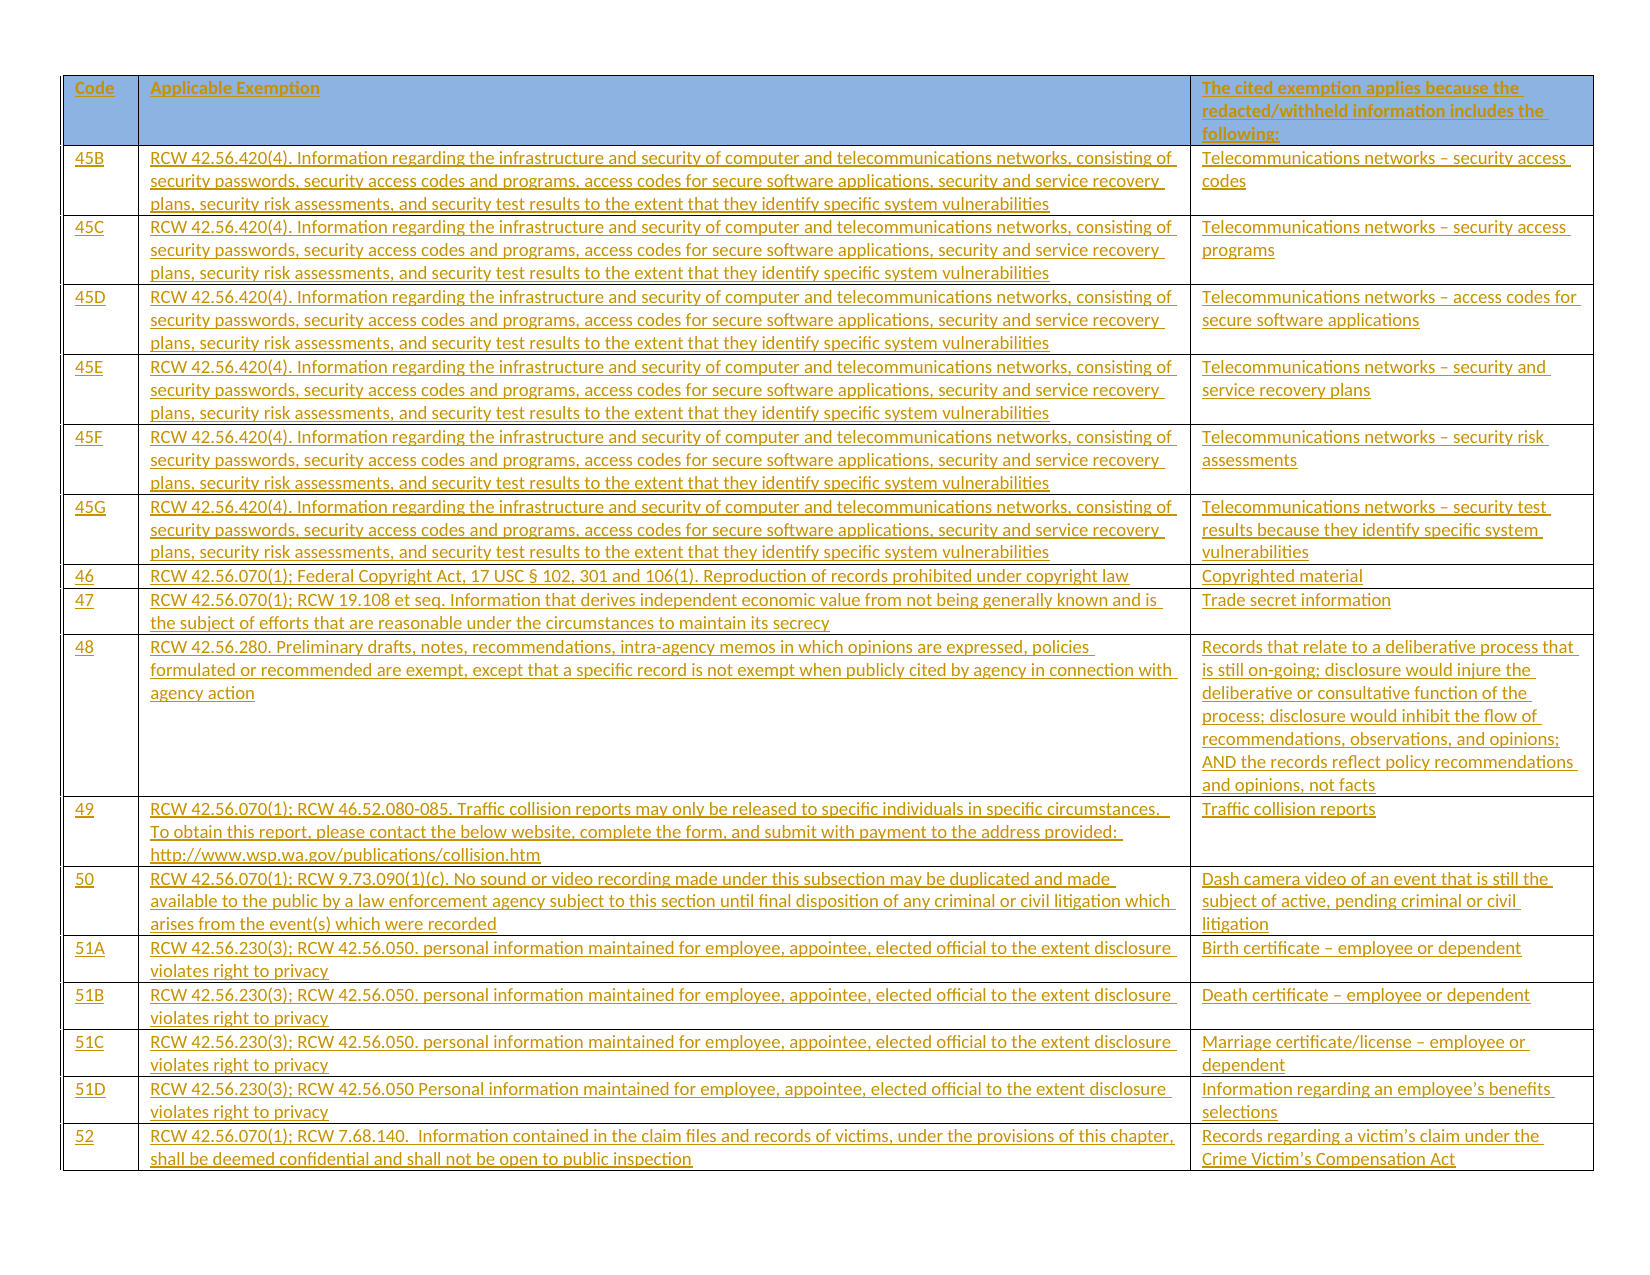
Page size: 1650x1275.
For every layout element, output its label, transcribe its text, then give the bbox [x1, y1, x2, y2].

table_cell Trade secret information [1191, 589, 1593, 634]
table_cell Telecommunications networks – security test results because they identify specific system vulnerabilities [1191, 495, 1593, 563]
table_cell Information regarding an employee’s benefits selections [1191, 1077, 1593, 1123]
table_cell Telecommunications networks – security and service recovery plans [1191, 355, 1593, 424]
table_cell RCW 42.56.230(3); RCW 42.56.050 Personal information maintained for employee, appointee, elected official to the extent disclosure violates right to privacy [139, 1077, 1190, 1123]
table_cell 45G [64, 495, 138, 563]
table_cell RCW 42.56.070(1); RCW 19.108 et seq. Information that derives independent economic value from not being generally known and is the subject of efforts that are reasonable under the circumstances to maintain its secrecy [139, 589, 1190, 634]
table_cell 46 [64, 565, 138, 587]
table_cell 45B [64, 146, 138, 214]
table_cell RCW 42.56.230(3); RCW 42.56.050. personal information maintained for employee, appointee, elected official to the extent disclosure violates right to privacy [139, 1030, 1190, 1076]
table_cell 50 [64, 867, 138, 935]
table_cell 51C [64, 1030, 138, 1076]
table_cell Telecommunications networks – security access programs [1191, 216, 1593, 284]
table_cell RCW 42.56.070(1); RCW 46.52.080-085. Traffic collision reports may only be released to specific individuals in specific circumstances. To obtain this report, please contact the below website, complete the form, and submit with payment to the address provided: http://www.wsp.wa.gov/publications/collision.htm [139, 797, 1190, 866]
table_cell Traffic collision reports [1191, 797, 1593, 866]
table_cell Records regarding a victim’s claim under the Crime Victim’s Compensation Act [1191, 1124, 1593, 1170]
table_cell RCW 42.56.280. Preliminary drafts, notes, recommendations, intra-agency memos in which opinions are expressed, policies formulated or recommended are exempt, except that a specific record is not exempt when publicly cited by agency in connection with agency action [139, 635, 1190, 796]
table_cell 52 [64, 1124, 138, 1170]
table_cell RCW 42.56.070(1); RCW 7.68.140. Information contained in the claim files and records of victims, under the provisions of this chapter, shall be deemed confidential and shall not be open to public inspection [139, 1124, 1190, 1170]
table_cell Telecommunications networks – security access codes [1191, 146, 1593, 214]
table_cell 45E [64, 355, 138, 424]
table_header Applicable Exemption [139, 76, 1190, 145]
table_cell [139, 146, 1190, 214]
table_cell 45C [64, 216, 138, 284]
table_cell 51A [64, 936, 138, 982]
table_cell 47 [64, 589, 138, 634]
table_cell Dash camera video of an event that is still the subject of active, pending criminal or civil litigation [1191, 867, 1593, 935]
table_cell 45D [64, 285, 138, 354]
table_cell 51D [64, 1077, 138, 1123]
table_cell Birth certificate – employee or dependent [1191, 936, 1593, 982]
table_cell 48 [64, 635, 138, 796]
table_cell Copyrighted material [1191, 565, 1593, 587]
table_cell RCW 42.56.230(3); RCW 42.56.050. personal information maintained for employee, appointee, elected official to the extent disclosure violates right to privacy [139, 983, 1190, 1029]
table_cell Telecommunications networks – access codes for secure software applications [1191, 285, 1593, 354]
table_cell RCW 42.56.230(3); RCW 42.56.050. personal information maintained for employee, appointee, elected official to the extent disclosure violates right to privacy [139, 936, 1190, 982]
table_cell Marriage certificate/license – employee or dependent [1191, 1030, 1593, 1076]
table_cell 51B [64, 983, 138, 1029]
table_cell Telecommunications networks – security risk assessments [1191, 425, 1593, 494]
table_cell 45F [64, 425, 138, 494]
table_header The cited exemption applies because the redacted/withheld information includes the following: [1191, 76, 1593, 145]
table_cell 49 [64, 797, 138, 866]
table_cell Death certificate – employee or dependent [1191, 983, 1593, 1029]
table_header Code [64, 76, 138, 145]
table_cell RCW 42.56.070(1); RCW 9.73.090(1)(c). No sound or video recording made under this subsection may be duplicated and made available to the public by a law enforcement agency subject to this section until final disposition of any criminal or civil litigation which arises from the event(s) which were recorded [139, 867, 1190, 935]
table_cell Records that relate to a deliberative process that is still on-going; disclosure would injure the deliberative or consultative function of the process; disclosure would inhibit the flow of recommendations, observations, and opinions; AND the records reflect policy recommendations and opinions, not facts [1191, 635, 1593, 796]
table_cell RCW 42.56.070(1); Federal Copyright Act, 17 USC § 102, 301 and 106(1). Reproduction of records prohibited under copyright law [139, 565, 1190, 587]
